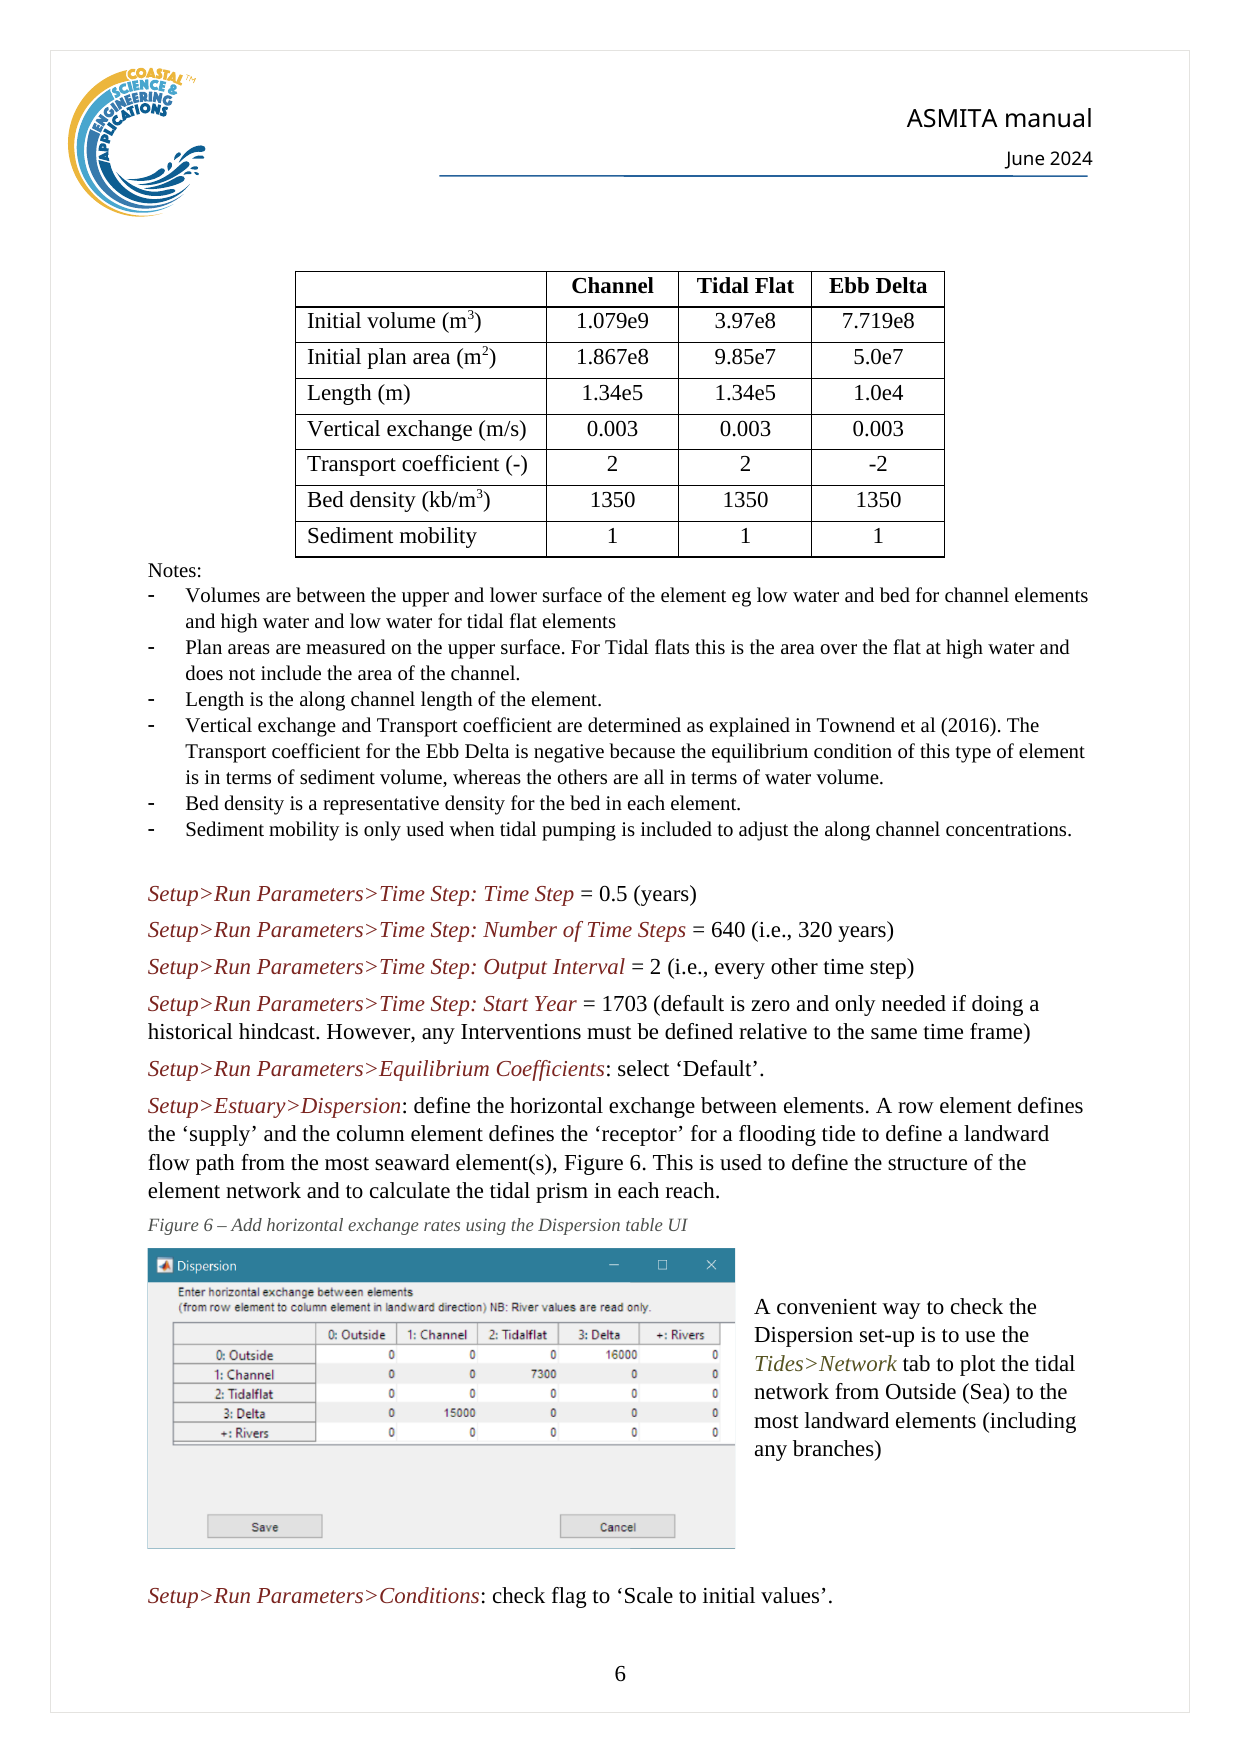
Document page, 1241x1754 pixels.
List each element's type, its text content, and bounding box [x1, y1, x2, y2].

table_cell 2 [679, 450, 811, 485]
table_cell Initial plan area (m2) [296, 343, 546, 378]
table_cell Length (m) [296, 379, 546, 413]
table_cell 1350 [679, 486, 811, 521]
table_cell 1.079e9 [547, 308, 678, 342]
table_cell Transport coefficient (-) [296, 450, 546, 485]
table_cell 1.34e5 [679, 379, 811, 413]
table_cell 1350 [812, 486, 944, 521]
table_cell Bed density (kb/m3) [296, 486, 546, 521]
table_cell -2 [812, 450, 944, 485]
table_header Channel [547, 272, 678, 306]
table_cell 1.0e4 [812, 379, 944, 413]
table_cell Vertical exchange (m/s) [296, 415, 546, 449]
text Notes: [148, 557, 1093, 582]
table_cell 1 [812, 522, 944, 556]
text Figure 6 – Add horizontal exchange rates using the Dispersion table UI [148, 1214, 1093, 1236]
text Setup>Run Parameters>Conditions: check flag to ‘Scale to initial values’. [148, 1582, 1093, 1609]
list Sediment mobility is only used when tidal pumping is included to adjust the along channel concentrations. [148, 817, 1093, 841]
table_cell 5.0e7 [812, 343, 944, 378]
table_header [296, 272, 546, 306]
list Vertical exchange and Transport coefficient are determined as explained in Townend et al (2016). The Transport coefficient for the Ebb Delta is negative because the equilibrium condition of this type of element is in terms of sediment volume, whereas the others are all in terms of water volume. [148, 713, 1093, 789]
table_cell 9.85e7 [679, 343, 811, 378]
text Setup>Run Parameters>Equilibrium Coefficients: select ‘Default’. [148, 1055, 1093, 1081]
text A convenient way to check the Dispersion set-up is to use the Tides>Network tab to plot the tidal network from Outside (Sea) to the most landward elements (including any branches) [736, 1293, 1093, 1462]
text Setup>Run Parameters>Time Step: Start Year = 1703 (default is zero and only needed if doing a historical hindcast. However, any Interventions must be defined relative to the same time frame) [148, 990, 1093, 1045]
table_cell 3.97e8 [679, 308, 811, 342]
table_header Ebb Delta [812, 272, 944, 306]
text Setup>Run Parameters>Time Step: Output Interval = 2 (i.e., every other time step) [148, 953, 1093, 979]
table_cell Sediment mobility [296, 522, 546, 556]
list Volumes are between the upper and lower surface of the element eg low water and bed for channel elements and high water and low water for tidal flat elements [148, 583, 1093, 633]
table_cell 1 [547, 522, 678, 556]
text Setup>Run Parameters>Time Step: Time Step = 0.5 (years) [148, 879, 1093, 906]
text Setup>Run Parameters>Time Step: Number of Time Steps = 640 (i.e., 320 years) [148, 916, 1093, 943]
text Setup>Estuary>Dispersion: define the horizontal exchange between elements. A row element defines the ‘supply’ and the column element defines the ‘receptor’ for a flooding tide to define a landward flow path from the most seaward element(s), Figure 6. This is used to define the structure of the element network and to calculate the tidal prism in each reach. [148, 1092, 1093, 1203]
table_cell 7.719e8 [812, 308, 944, 342]
table_cell 1.34e5 [547, 379, 678, 413]
table_cell 0.003 [812, 415, 944, 449]
table_header Tidal Flat [679, 272, 811, 306]
table_cell 0.003 [679, 415, 811, 449]
list Plan areas are measured on the upper surface. For Tidal flats this is the area over the flat at high water and does not include the area of the channel. [148, 635, 1093, 685]
table_cell 0.003 [547, 415, 678, 449]
table_cell 1.867e8 [547, 343, 678, 378]
table_cell Initial volume (m3) [296, 308, 546, 342]
list Length is the along channel length of the element. [148, 687, 1093, 711]
list Bed density is a representative density for the bed in each element. [148, 791, 1093, 815]
table_cell 1 [679, 522, 811, 556]
table_cell 1350 [547, 486, 678, 521]
picture [147, 1248, 736, 1549]
table_cell 2 [547, 450, 678, 485]
